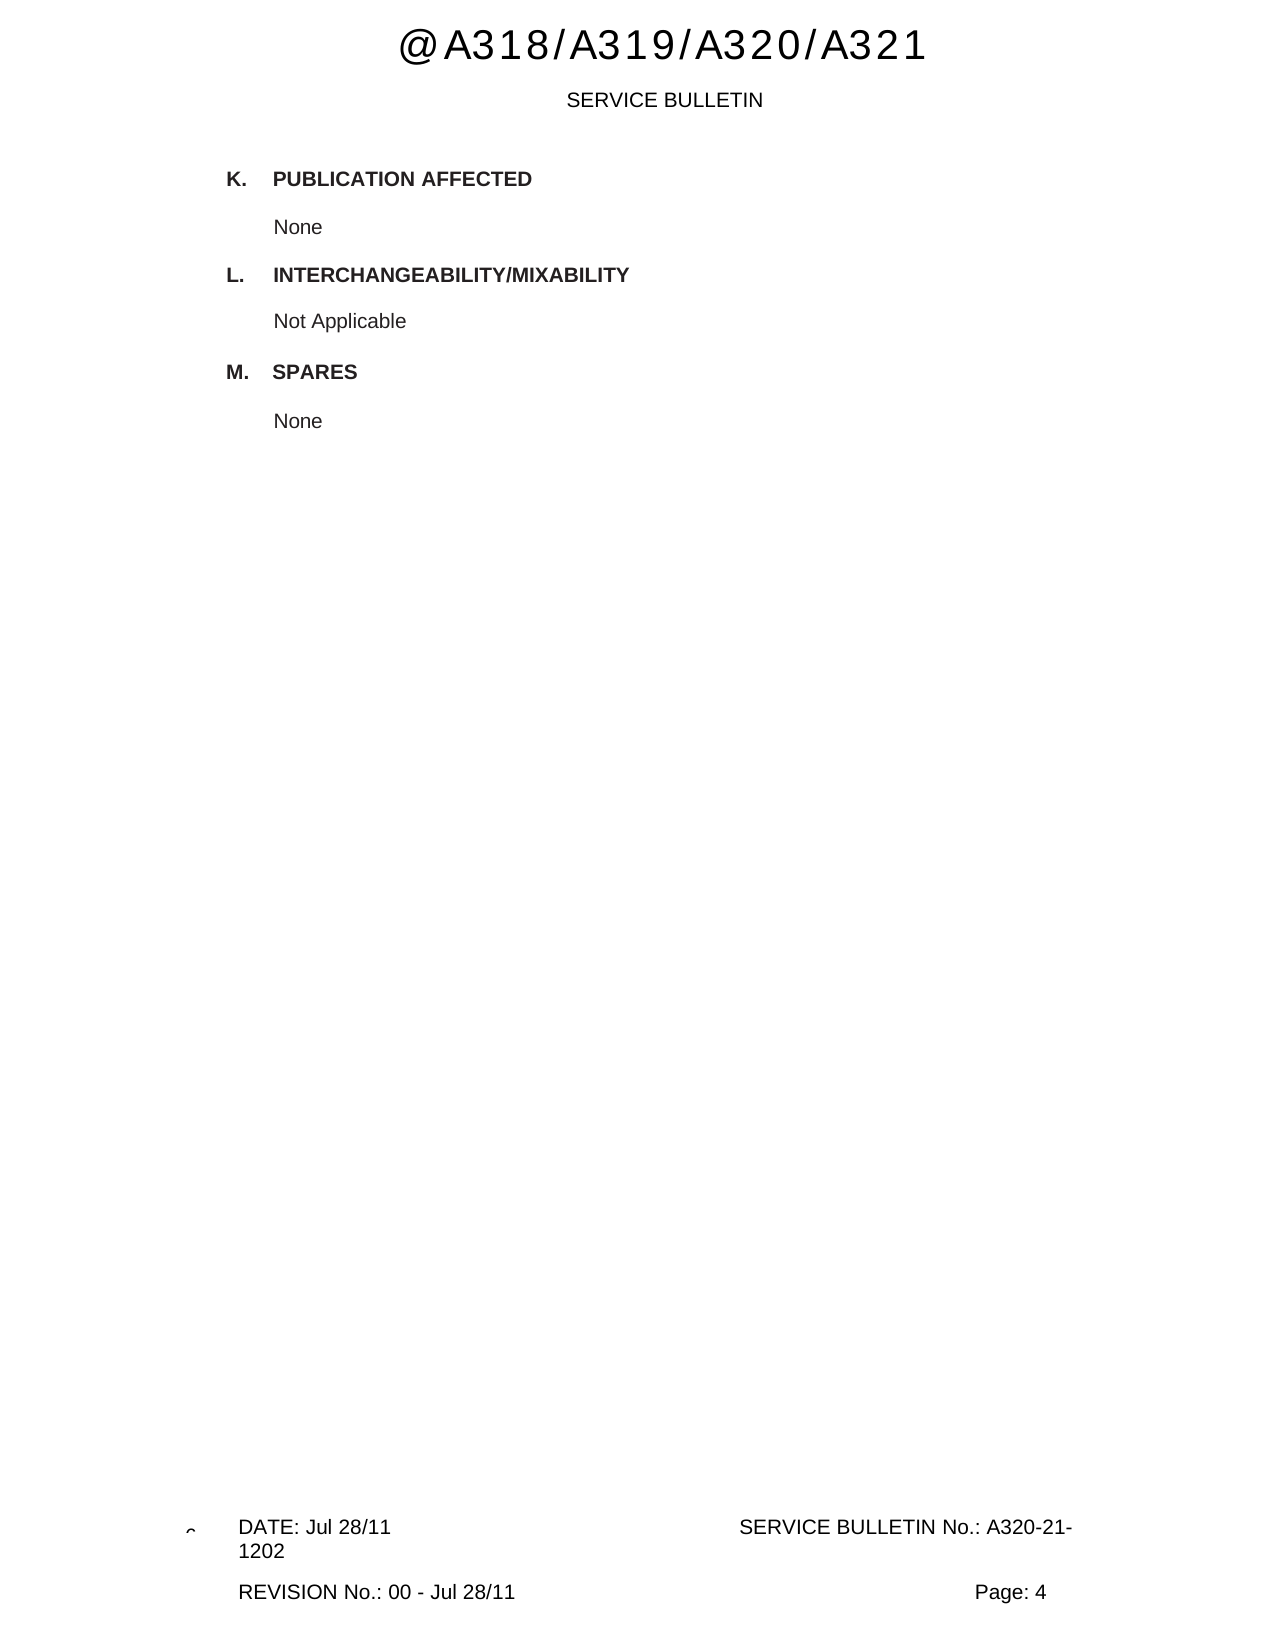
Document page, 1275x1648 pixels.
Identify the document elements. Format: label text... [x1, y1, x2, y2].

text M. SPARES [226, 364, 1119, 384]
text @A318/A319/A320/A321 [397, 31, 1119, 66]
text K. PUBLICATION AFFECTED [226, 170, 1119, 190]
text None [273, 413, 1119, 432]
text SERVICE BULLETIN [566, 92, 1119, 112]
text REVISION No.: 00 - Jul 28/11 Page: 4 [238, 1584, 1119, 1629]
text DATE: Jul 28/11 SERVICE BULLETIN No.: A320-21-1202 [238, 1514, 1119, 1563]
text Not Applicable [273, 311, 1119, 335]
text L. INTERCHANGEABILITY/MIXABILITY [226, 262, 1119, 287]
text None [273, 219, 1119, 238]
